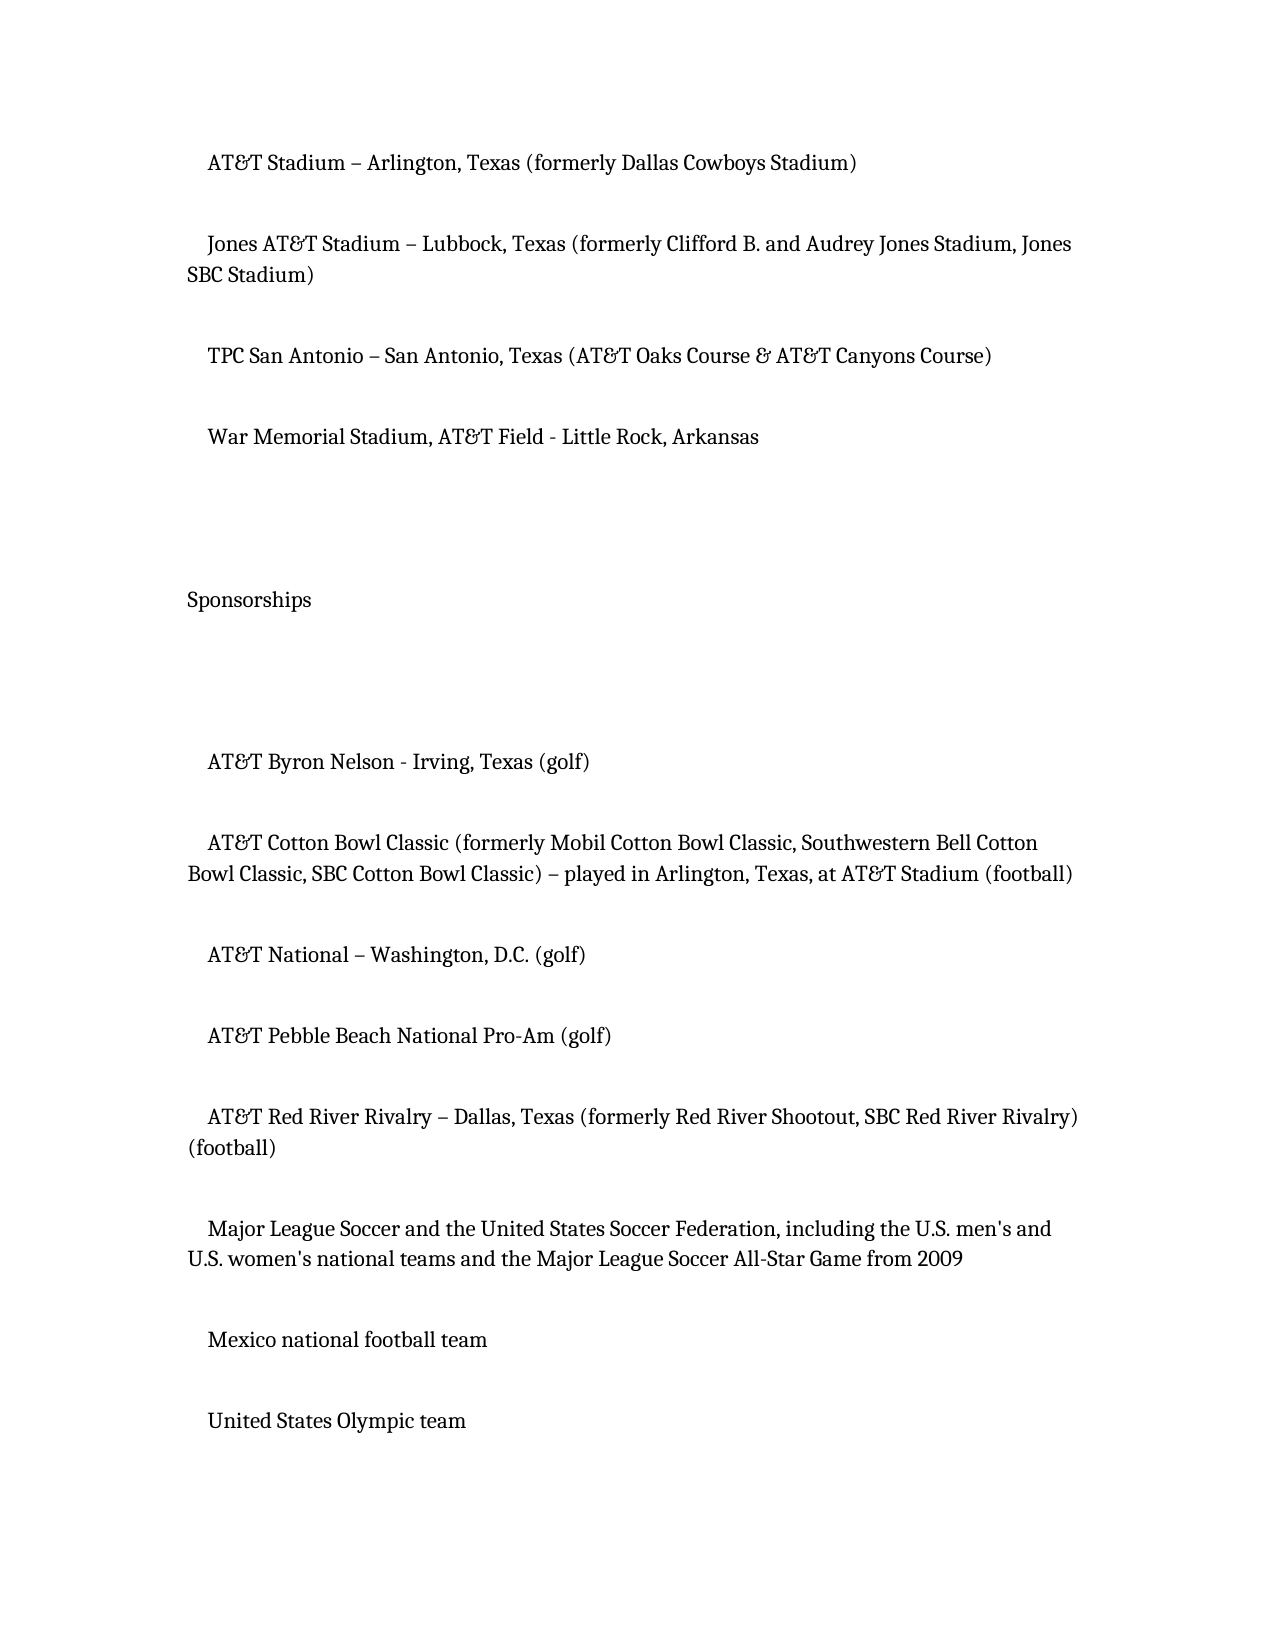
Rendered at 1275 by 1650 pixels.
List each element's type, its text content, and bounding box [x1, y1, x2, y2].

text AT&T Cotton Bowl Classic (formerly Mobil Cotton Bowl Classic, Southwestern Bell Cotton Bowl Classic, SBC Cotton Bowl Classic) – played in Arlington, Texas, at AT&T Stadium (football) [187, 830, 1087, 917]
text TPC San Antonio – San Antonio, Texas (AT&T Oaks Course & AT&T Canyons Course) [187, 343, 1087, 399]
text Jones AT&T Stadium – Lubbock, Texas (formerly Clifford B. and Audrey Jones Stadium, Jones SBC Stadium) [187, 231, 1087, 318]
text United States Olympic team [187, 1408, 1087, 1465]
text Mexico national football team [187, 1327, 1087, 1384]
text Major League Soccer and the United States Soccer Federation, including the U.S. men's and U.S. women's national teams and the Major League Soccer All-Star Game from 2009 [187, 1216, 1087, 1302]
text AT&T Pebble Beach National Pro-Am (golf) [187, 1023, 1087, 1079]
text AT&T Red River Rivalry – Dallas, Texas (formerly Red River Shootout, SBC Red River Rivalry) (football) [187, 1104, 1087, 1191]
text Sponsorships [187, 586, 1087, 643]
text AT&T Stadium – Arlington, Texas (formerly Dallas Cowboys Stadium) [187, 150, 1087, 207]
text AT&T Byron Nelson - Irving, Texas (golf) [187, 749, 1087, 806]
text War Memorial Stadium, AT&T Field - Little Rock, Arkansas [187, 424, 1087, 481]
text AT&T National – Washington, D.C. (golf) [187, 942, 1087, 998]
